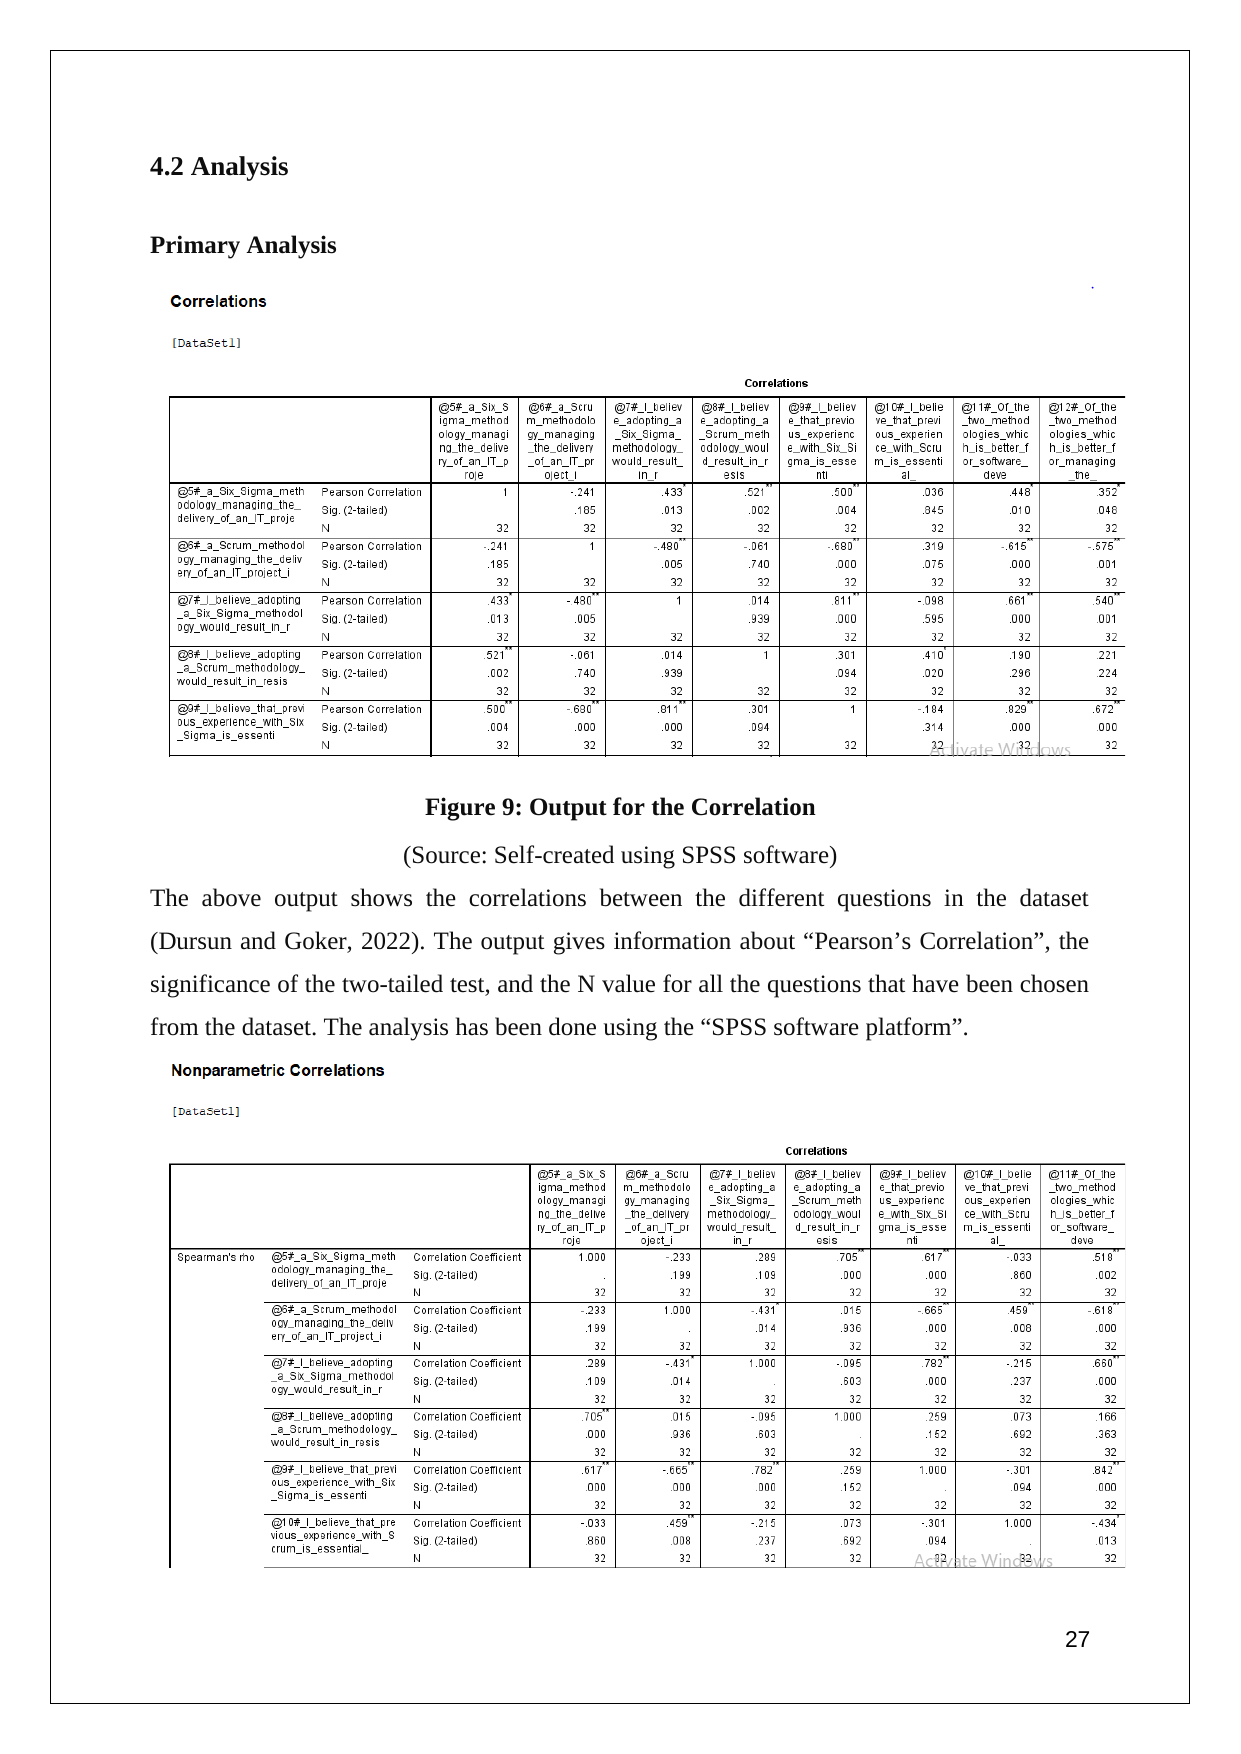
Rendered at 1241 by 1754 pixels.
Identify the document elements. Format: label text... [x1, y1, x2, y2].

subtitle 4.2 Analysis [150, 150, 1090, 181]
text The above output shows the correlations between the different questions in the dataset (Dursun and Goker, 2022). The output gives information about “Pearson’s Correlation”, the significance of the two-tailed test, and the N value for all the questions that have been chosen from the dataset. The analysis has been done using the “SPSS software platform”. [150, 883, 1090, 1041]
subtitle Figure 9: Output for the Correlation [150, 792, 1090, 821]
picture [150, 281, 1125, 757]
picture [150, 1055, 1125, 1568]
subtitle Primary Analysis [150, 230, 1090, 259]
text (Source: Self-created using SPSS software) [150, 840, 1090, 868]
